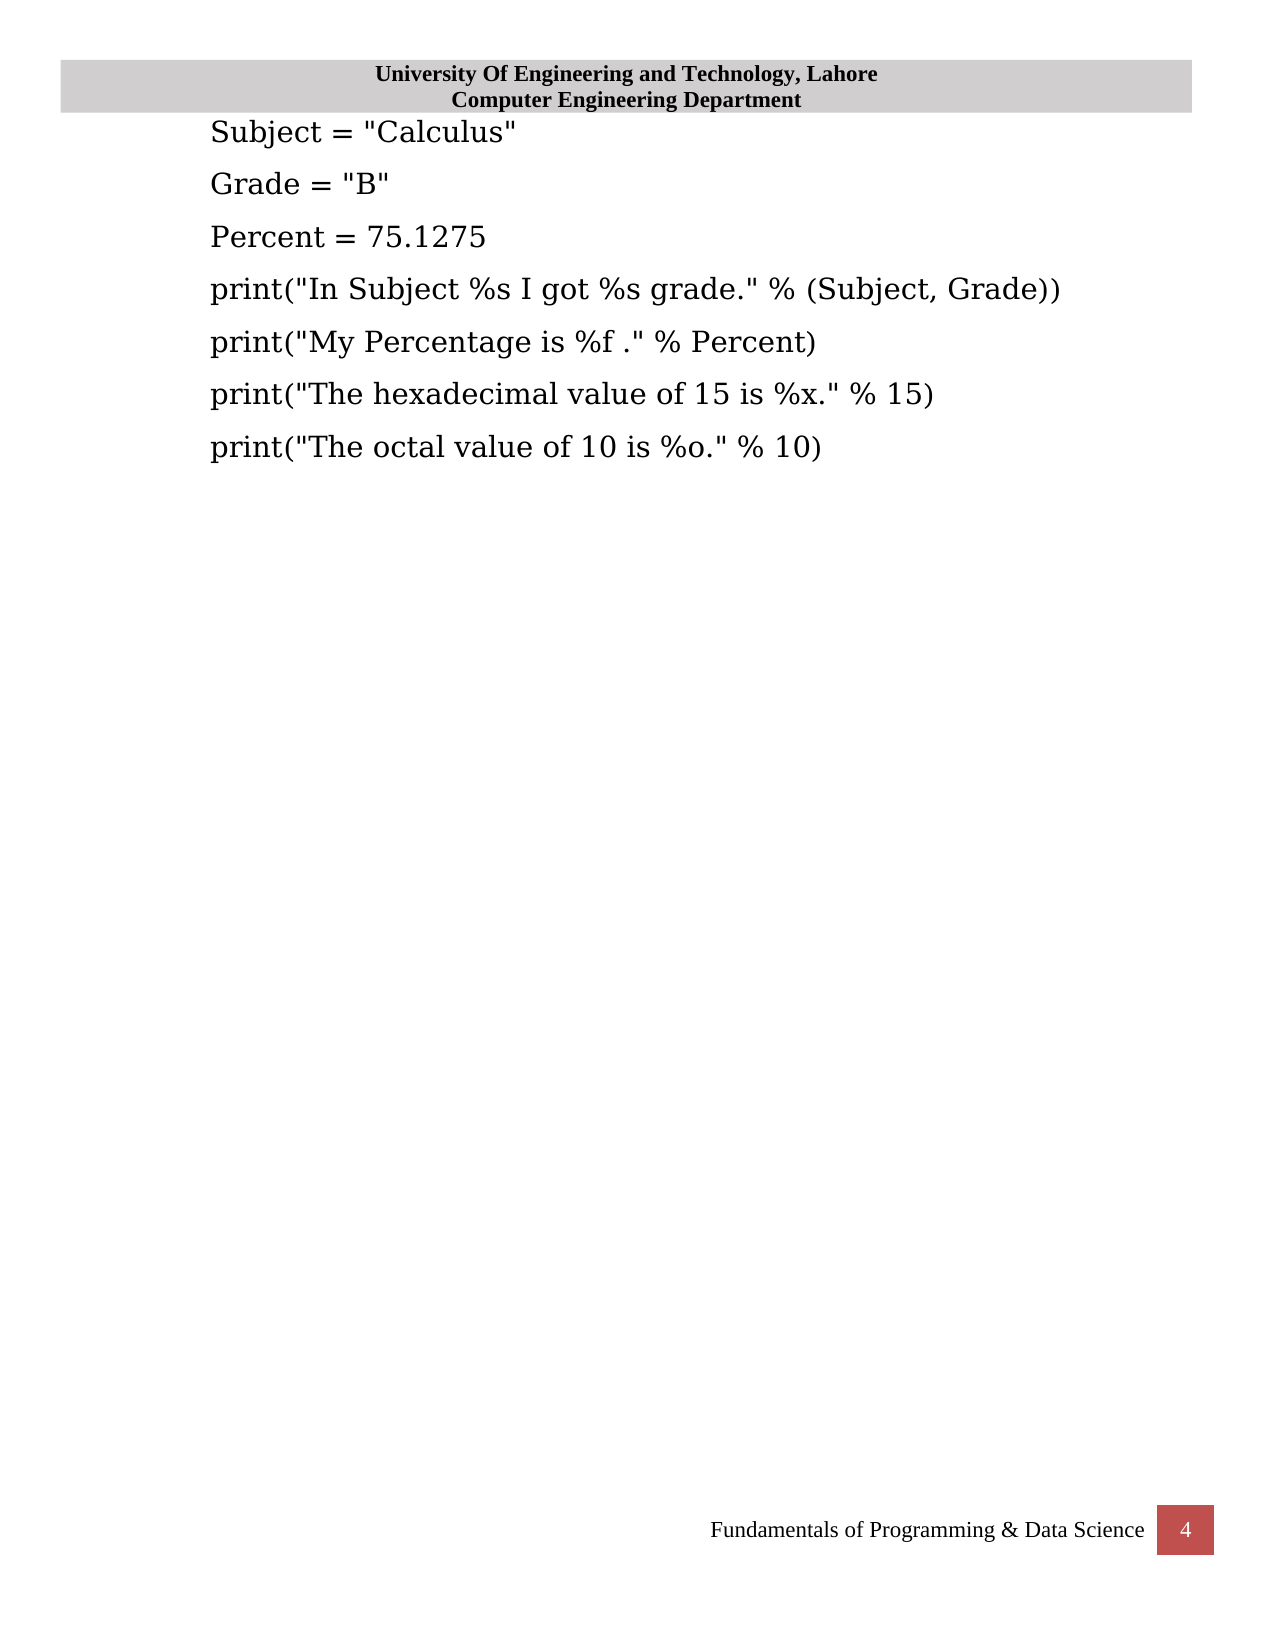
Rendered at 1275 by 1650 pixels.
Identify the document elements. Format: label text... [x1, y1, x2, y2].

text Subject = "Calculus" Grade = "B" Percent = 75.1275 print("In Subject %s I got %s grade." % (Subject, Grade)) print("My Percentage is %f ." % Percent) print("The hexadecimal value of 15 is %x." % 15) print("The octal value of 10 is %o." % 10) [210, 113, 1214, 463]
